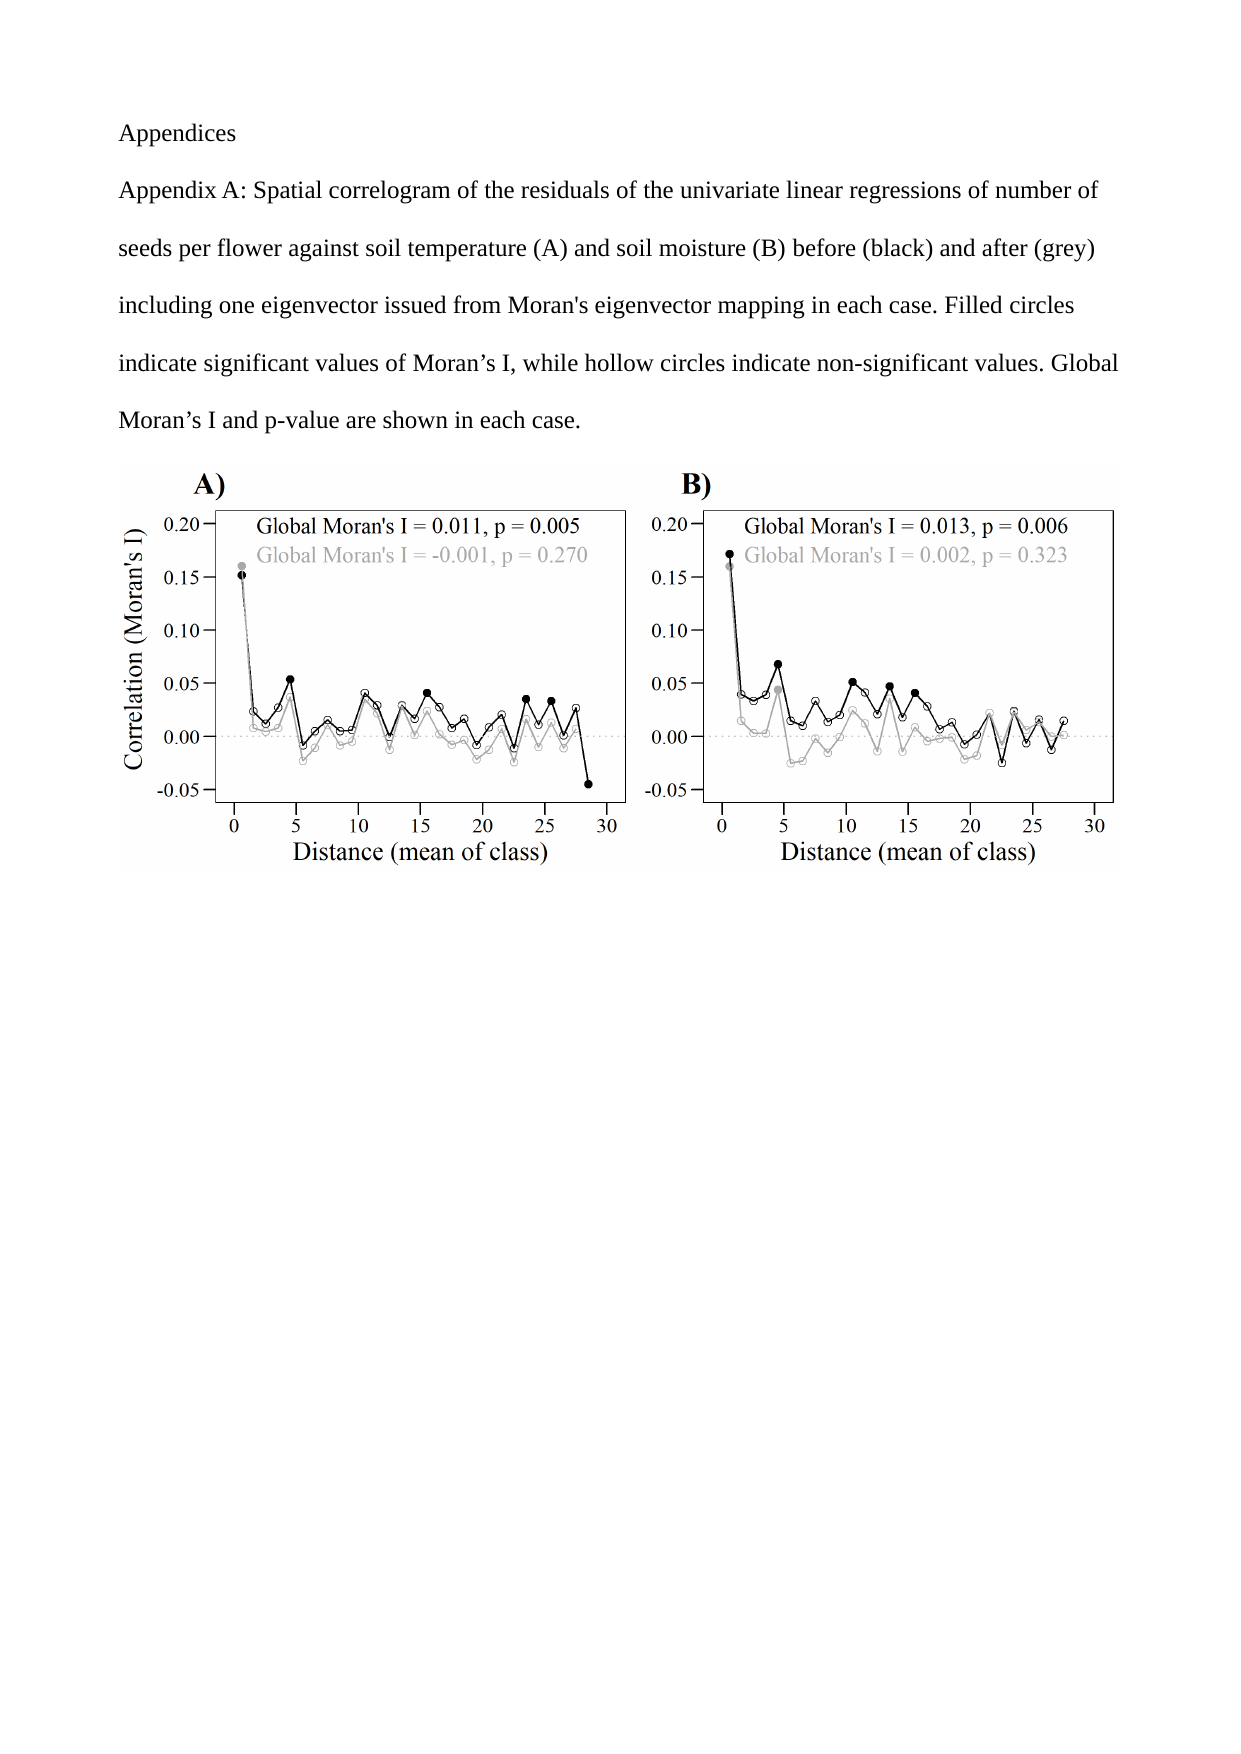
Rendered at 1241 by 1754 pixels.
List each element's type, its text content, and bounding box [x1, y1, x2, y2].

picture [118, 463, 1123, 874]
text Appendix A: Spatial correlogram of the residuals of the univariate linear regressions of number of seeds per flower against soil temperature (A) and soil moisture (B) before (black) and after (grey) including one eigenvector issued from Moran's eigenvector mapping in each case. Filled circles indicate significant values of Moran’s I, while hollow circles indicate non-significant values. Global Moran’s I and p-value are shown in each case. [118, 176, 1122, 434]
text Appendices [118, 118, 1122, 147]
